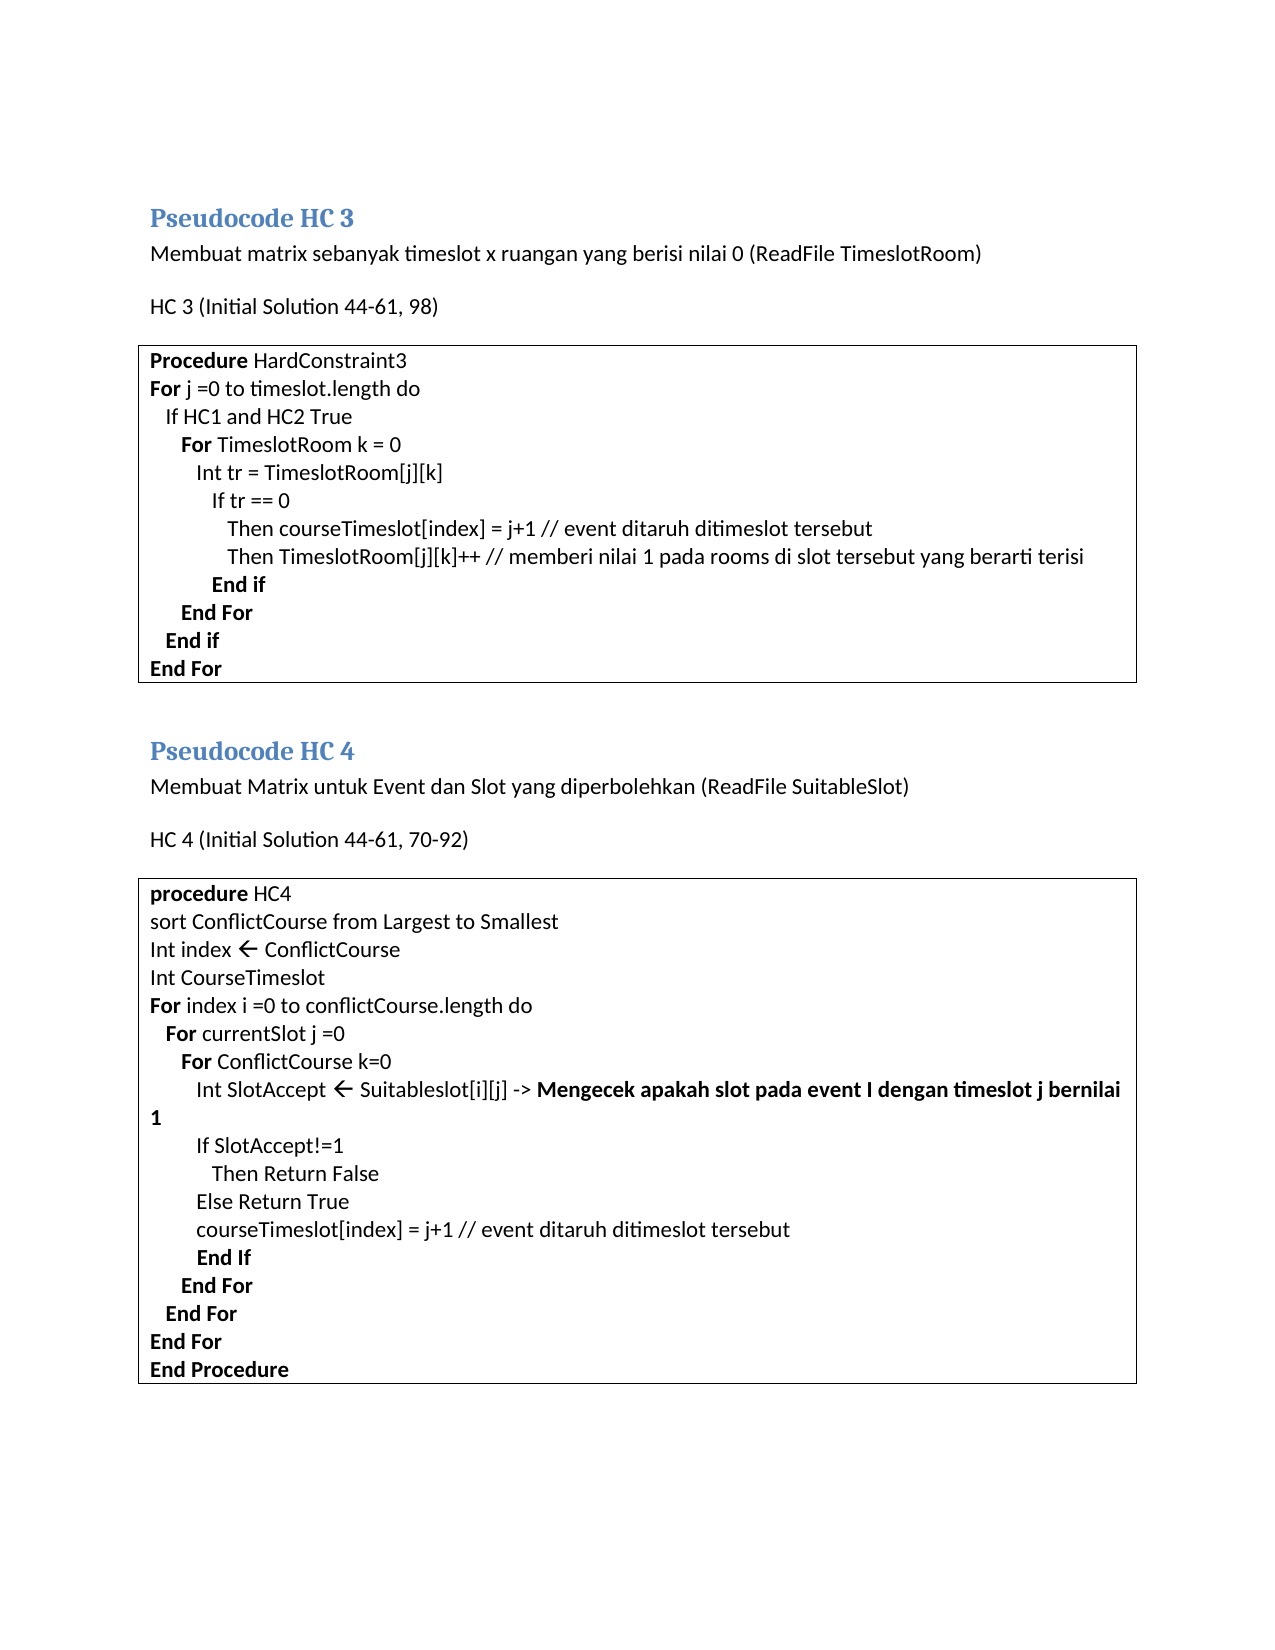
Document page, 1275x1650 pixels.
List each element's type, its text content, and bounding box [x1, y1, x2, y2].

text Membuat matrix sebanyak timeslot x ruangan yang berisi nilai 0 (ReadFile TimeslotRoom) [150, 239, 1125, 267]
subtitle Pseudocode HC 4 [150, 736, 1125, 767]
text HC 3 (Initial Solution 44-61, 98) [150, 292, 1125, 320]
text Membuat Matrix untuk Event dan Slot yang diperbolehkan (ReadFile SuitableSlot) [150, 772, 1125, 800]
table_header Procedure HardConstraint3 For j =0 to timeslot.length do If HC1 and HC2 True For TimeslotRoom k = 0 Int tr = TimeslotRoom[j][k] If tr == 0 Then courseTimeslot[index] = j+1 // event ditaruh ditimeslot tersebut Then TimeslotRoom[j][k]++ // memberi nilai 1 pada rooms di slot tersebut yang berarti terisi End if End For End if End For [139, 346, 1136, 682]
text HC 4 (Initial Solution 44-61, 70-92) [150, 825, 1125, 853]
subtitle Pseudocode HC 3 [150, 203, 1125, 234]
table_header procedure HC4 sort ConflictCourse from Largest to Smallest Int index ConflictCourse Int CourseTimeslot For index i =0 to conflictCourse.length do For currentSlot j =0 For ConflictCourse k=0 Int SlotAccept Suitableslot[i][j] -> Mengecek apakah slot pada event I dengan timeslot j bernilai 1 If SlotAccept!=1 Then Return False Else Return True courseTimeslot[index] = j+1 // event ditaruh ditimeslot tersebut End If End For End For End For End Procedure [139, 879, 1136, 1383]
